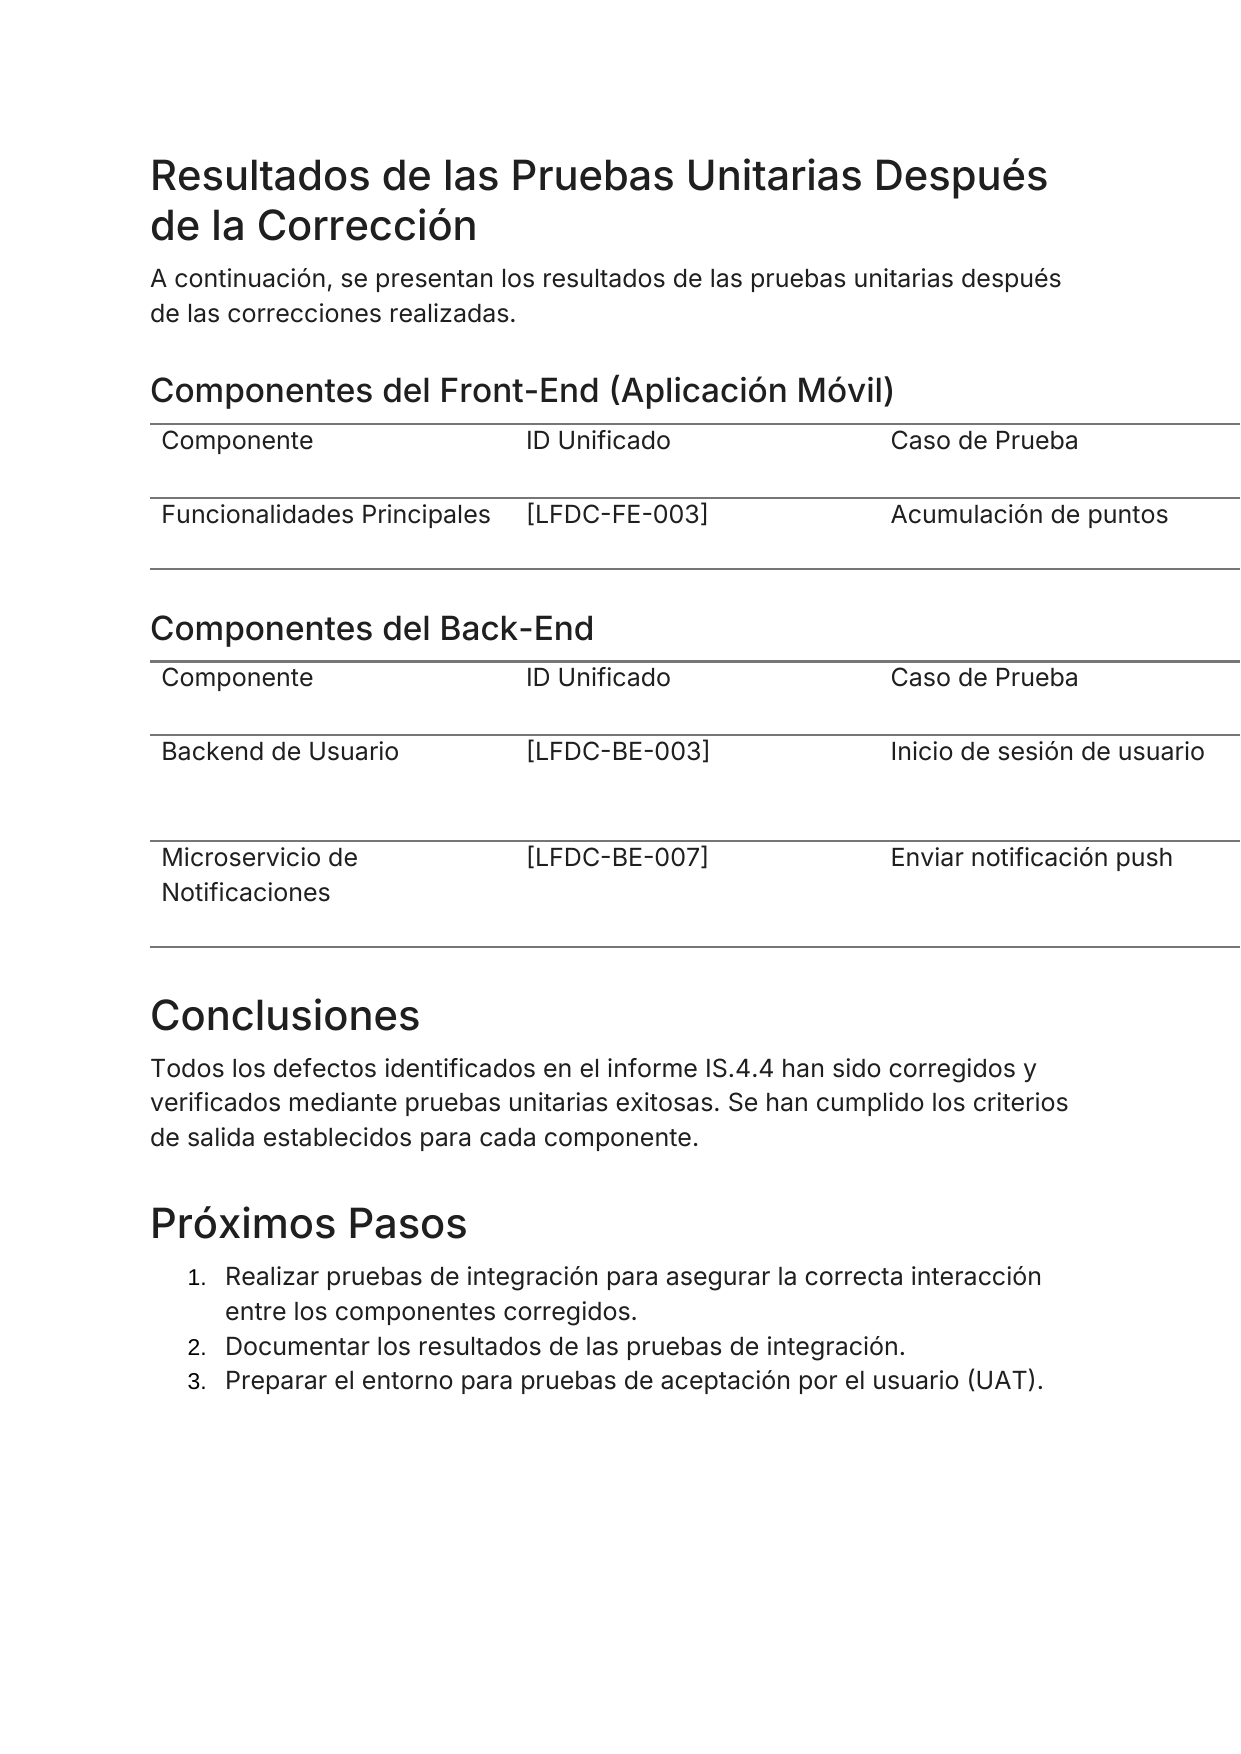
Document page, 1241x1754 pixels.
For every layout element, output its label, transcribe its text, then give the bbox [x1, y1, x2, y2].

table_header Caso de Prueba [879, 663, 1240, 734]
table_cell Enviar notificación push [879, 842, 1240, 946]
table_header Componente [150, 425, 514, 497]
table_cell [LFDC-BE-007] [515, 842, 879, 946]
table_header Caso de Prueba [879, 425, 1240, 497]
subtitle Componentes del Back-End [150, 608, 1090, 648]
table_header ID Unificado [515, 425, 879, 497]
table_cell Backend de Usuario [150, 736, 514, 840]
table_cell [LFDC-FE-003] [515, 499, 879, 568]
table_header ID Unificado [515, 663, 879, 734]
table_cell Acumulación de puntos [879, 499, 1240, 568]
text A continuación, se presentan los resultados de las pruebas unitarias después de las correcciones realizadas. [150, 263, 1090, 328]
table_cell Microservicio de Notificaciones [150, 842, 514, 946]
subtitle Conclusiones [150, 990, 1090, 1040]
subtitle Componentes del Front-End (Aplicación Móvil) [150, 370, 1090, 411]
table_cell Funcionalidades Principales [150, 499, 514, 568]
list Documentar los resultados de las pruebas de integración. [187, 1331, 1090, 1361]
subtitle Resultados de las Pruebas Unitarias Después de la Corrección [150, 150, 1090, 251]
subtitle Próximos Pasos [150, 1198, 1090, 1249]
table_cell Inicio de sesión de usuario [879, 736, 1240, 840]
text Todos los defectos identificados en el informe IS.4.4 han sido corregidos y verificados mediante pruebas unitarias exitosas. Se han cumplido los criterios de salida establecidos para cada componente. [150, 1053, 1090, 1152]
list Preparar el entorno para pruebas de aceptación por el usuario (UAT). [187, 1365, 1090, 1396]
table_cell [LFDC-BE-003] [515, 736, 879, 840]
table_header Componente [150, 663, 514, 734]
list Realizar pruebas de integración para asegurar la correcta interacción entre los componentes corregidos. [187, 1261, 1090, 1326]
